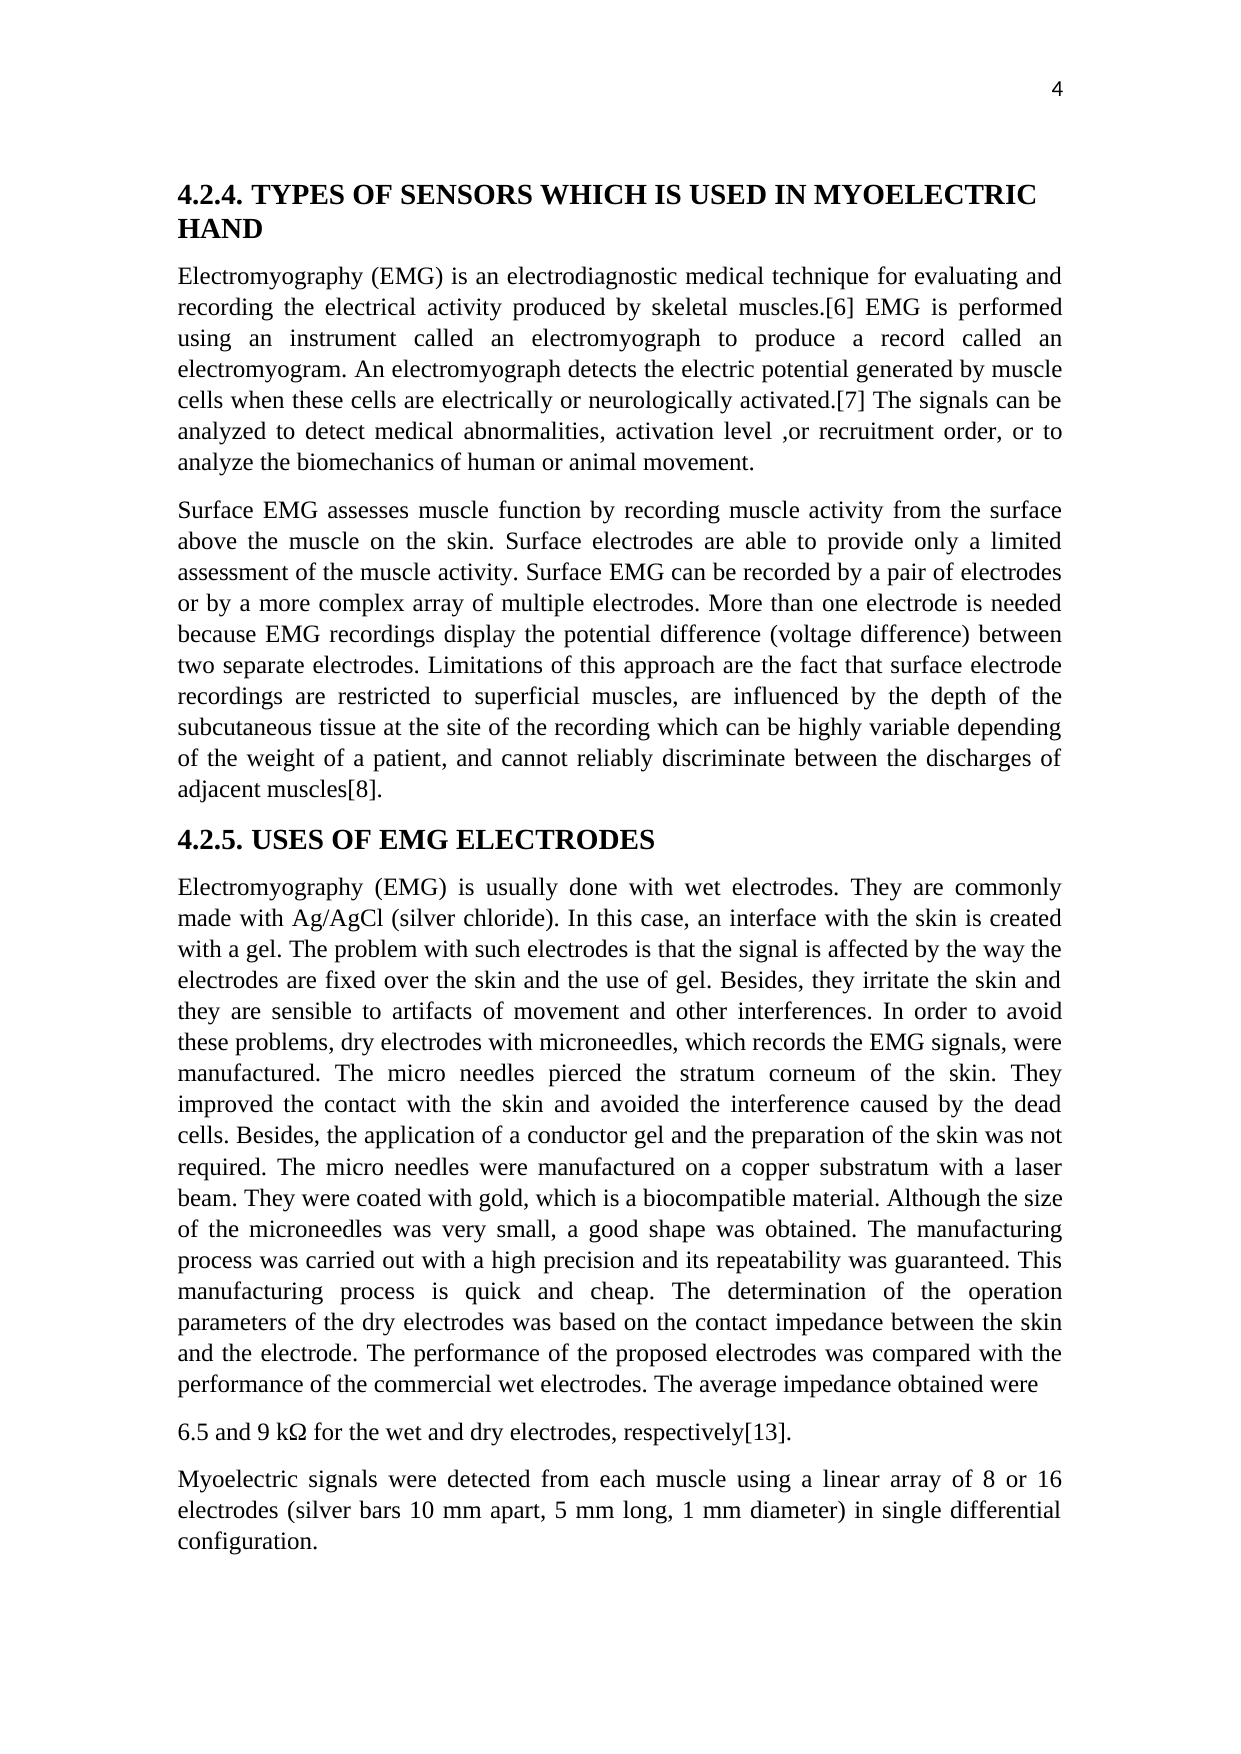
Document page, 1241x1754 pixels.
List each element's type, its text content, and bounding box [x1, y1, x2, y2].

text 6.5 and 9 kΩ for the wet and dry electrodes, respectively[13]. [177, 1417, 1063, 1445]
text Myoelectric signals were detected from each muscle using a linear array of 8 or 16 electrodes (silver bars 10 mm apart, 5 mm long, 1 mm diameter) in single differential configuration. [177, 1464, 1063, 1555]
text Electromyography (EMG) is an electrodiagnostic medical technique for evaluating and recording the electrical activity produced by skeletal muscles.[6] EMG is performed using an instrument called an electromyograph to produce a record called an electromyogram. An electromyograph detects the electric potential generated by muscle cells when these cells are electrically or neurologically activated.[7] The signals can be analyzed to detect medical abnormalities, activation level ,or recruitment order, or to analyze the biomechanics of human or animal movement. [177, 261, 1063, 476]
subtitle 4.2.5. USES OF EMG ELECTRODES [177, 822, 1063, 856]
subtitle 4.2.4. TYPES OF SENSORS WHICH IS USED IN MYOELECTRIC HAND [177, 177, 1063, 244]
text Surface EMG assesses muscle function by recording muscle activity from the surface above the muscle on the skin. Surface electrodes are able to provide only a limited assessment of the muscle activity. Surface EMG can be recorded by a pair of electrodes or by a more complex array of multiple electrodes. More than one electrode is needed because EMG recordings display the potential difference (voltage difference) between two separate electrodes. Limitations of this approach are the fact that surface electrode recordings are restricted to superficial muscles, are influenced by the depth of the subcutaneous tissue at the site of the recording which can be highly variable depending of the weight of a patient, and cannot reliably discriminate between the discharges of adjacent muscles[8]. [177, 495, 1063, 803]
text Electromyography (EMG) is usually done with wet electrodes. They are commonly made with Ag/AgCl (silver chloride). In this case, an interface with the skin is created with a gel. The problem with such electrodes is that the signal is affected by the way the electrodes are fixed over the skin and the use of gel. Besides, they irritate the skin and they are sensible to artifacts of movement and other interferences. In order to avoid these problems, dry electrodes with microneedles, which records the EMG signals, were manufactured. The micro needles pierced the stratum corneum of the skin. They improved the contact with the skin and avoided the interference caused by the dead cells. Besides, the application of a conductor gel and the preparation of the skin was not required. The micro needles were manufactured on a copper substratum with a laser beam. They were coated with gold, which is a biocompatible material. Although the size of the microneedles was very small, a good shape was obtained. The manufacturing process was carried out with a high precision and its repeatability was guaranteed. This manufacturing process is quick and cheap. The determination of the operation parameters of the dry electrodes was based on the contact impedance between the skin and the electrode. The performance of the proposed electrodes was compared with the performance of the commercial wet electrodes. The average impedance obtained were [177, 872, 1063, 1398]
